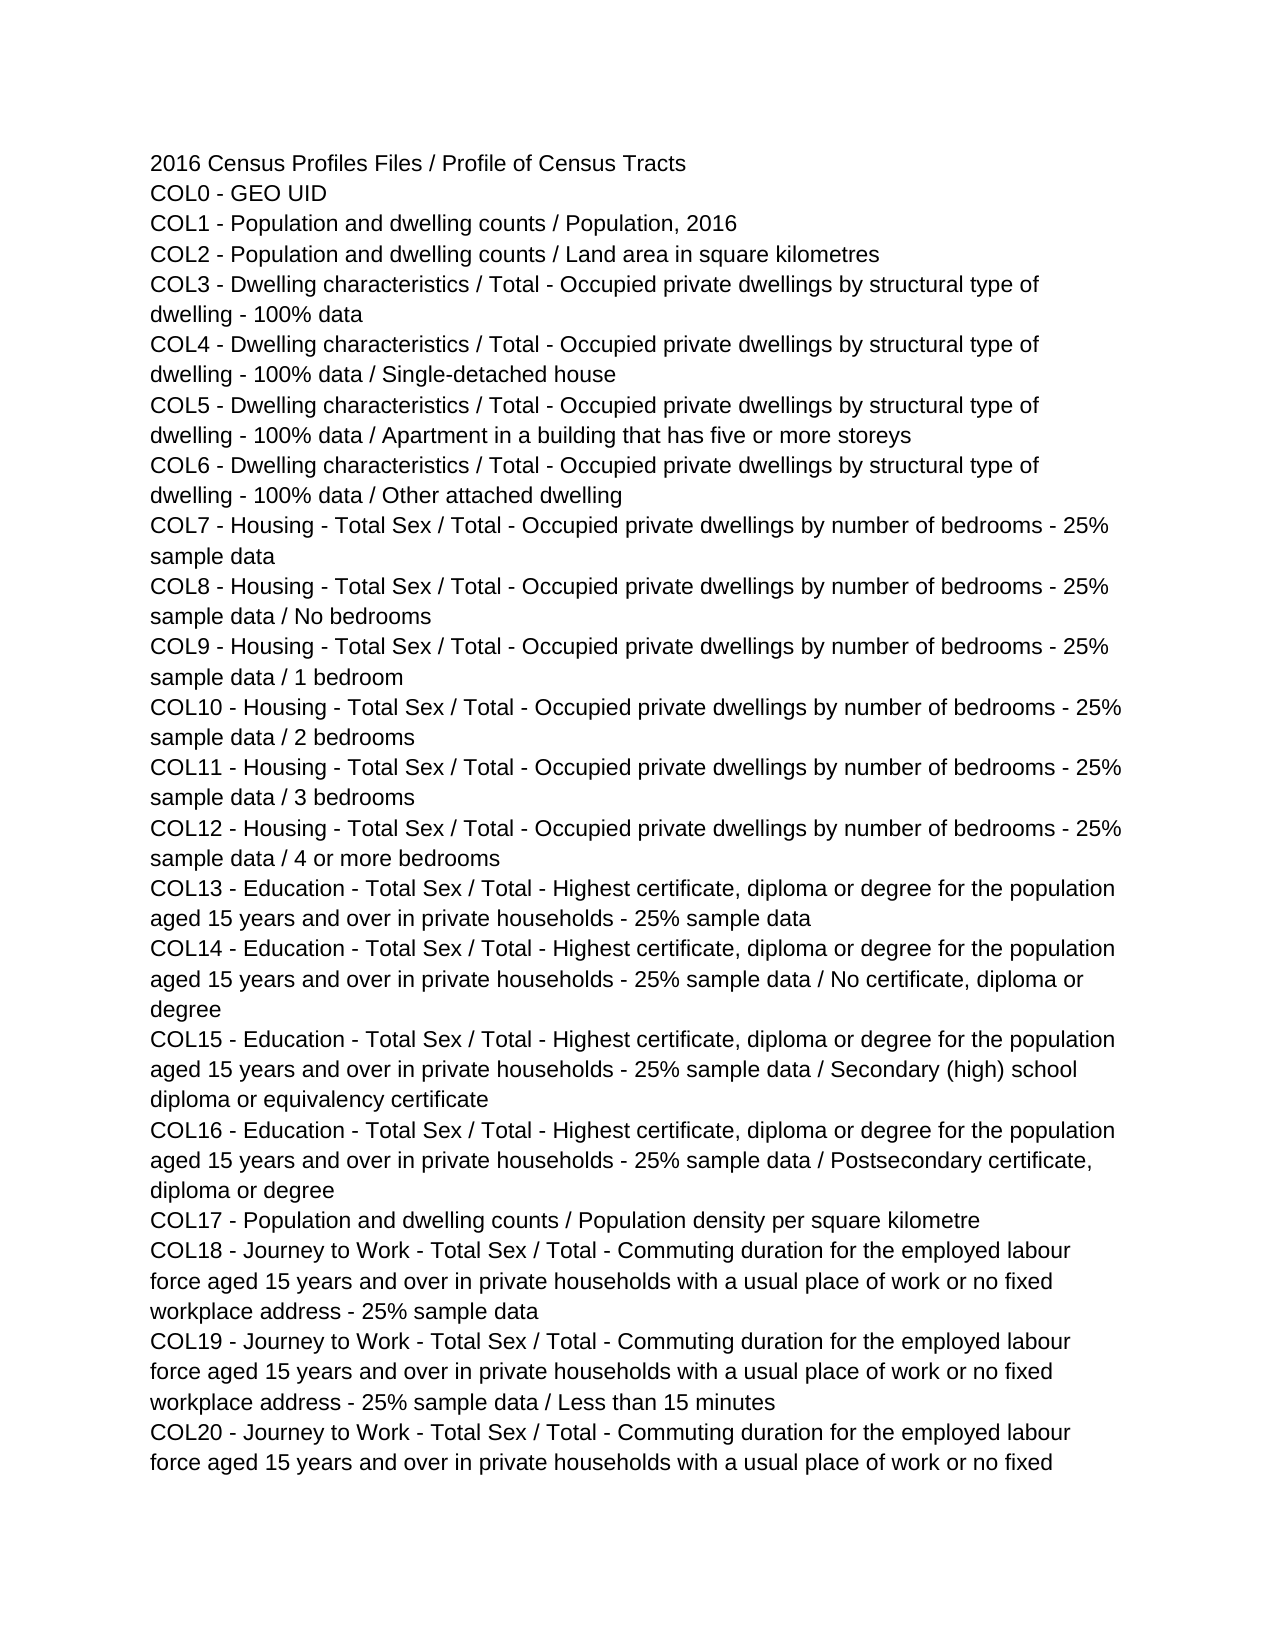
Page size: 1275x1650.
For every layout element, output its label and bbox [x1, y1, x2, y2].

text [150, 150, 1125, 1475]
